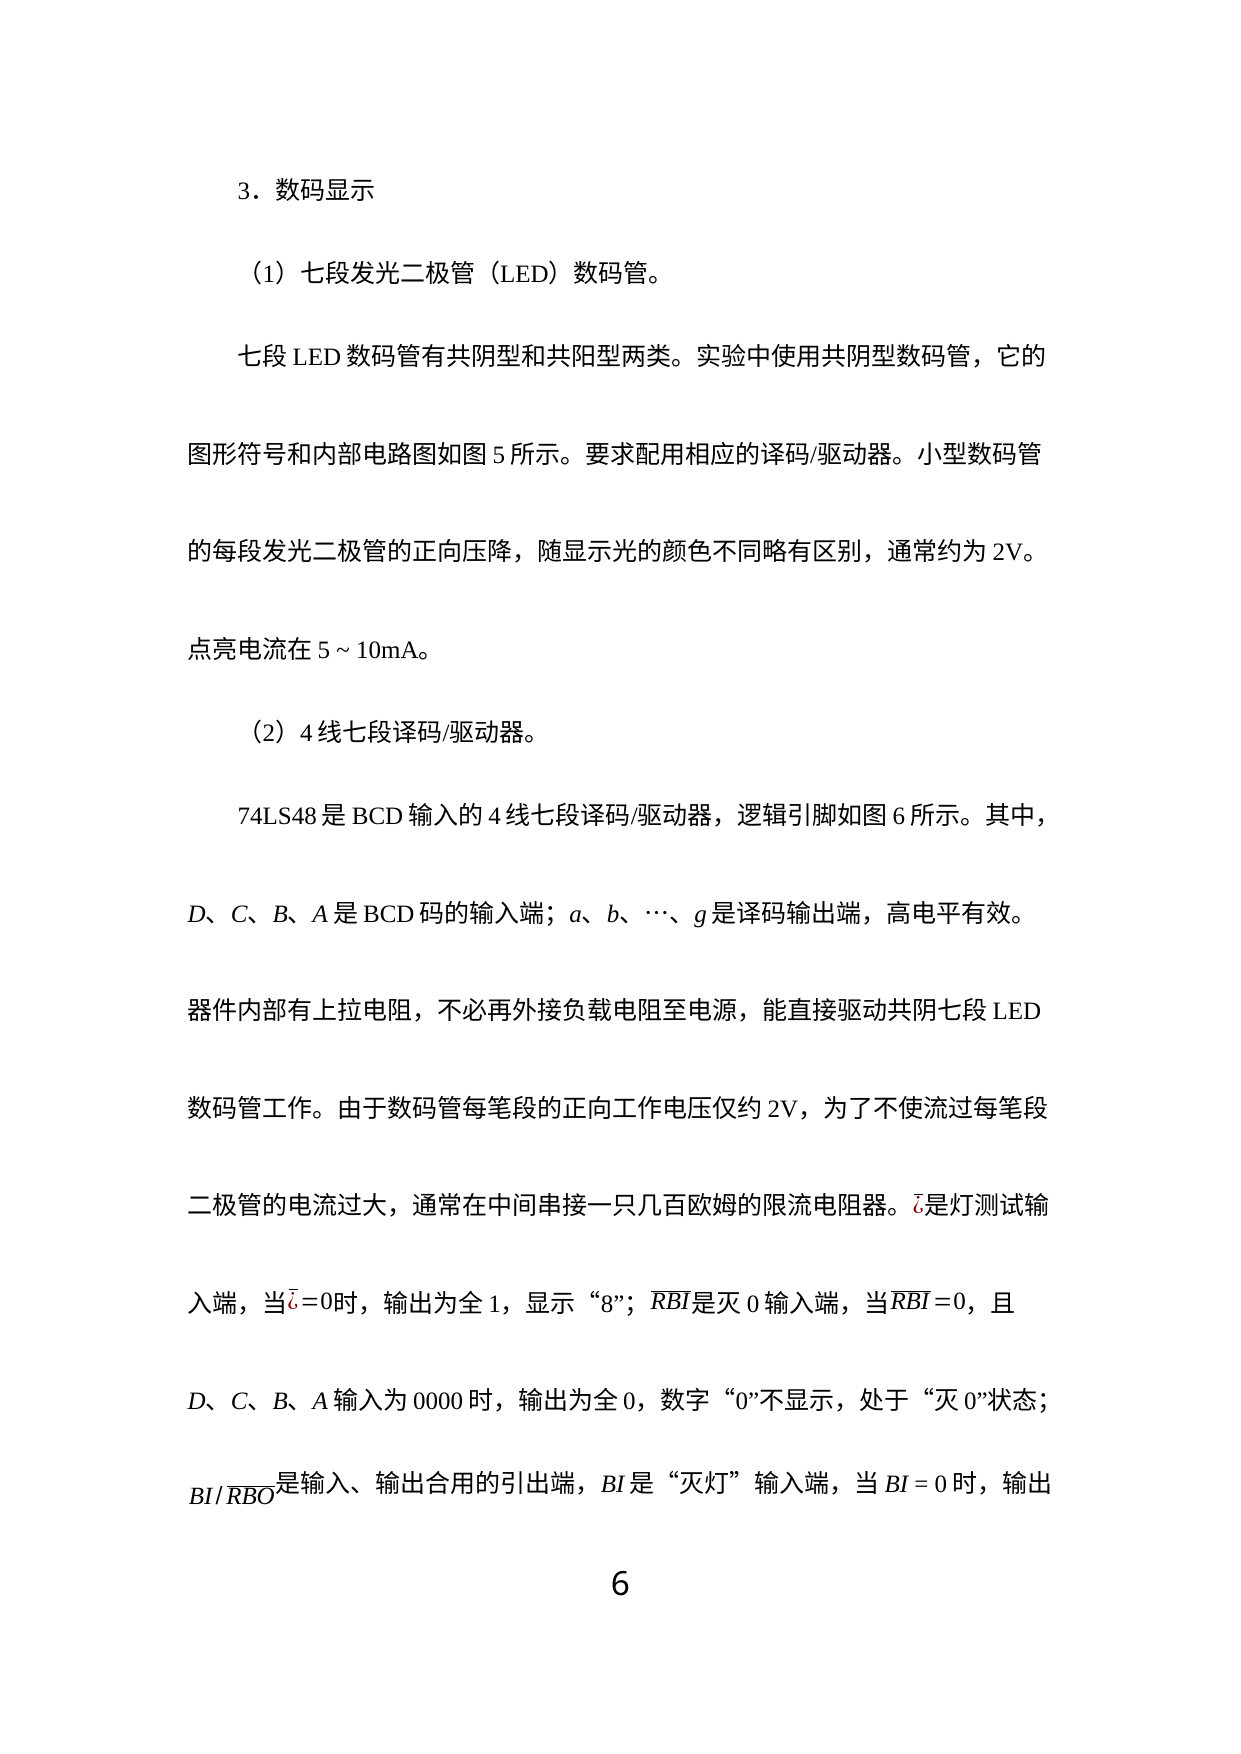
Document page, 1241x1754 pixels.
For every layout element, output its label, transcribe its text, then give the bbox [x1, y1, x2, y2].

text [187, 781, 1053, 1529]
text （2）4线七段译码/驱动器。 [187, 698, 1053, 763]
text （1）七段发光二极管（LED）数码管。 [187, 239, 1053, 304]
text 3．数码显示 [187, 156, 1053, 221]
text 七段LED数码管有共阴型和共阳型两类。实验中使用共阴型数码管，它的图形符号和内部电路图如图5所示。要求配用相应的译码/驱动器。小型数码管的每段发光二极管的正向压降，随显示光的颜色不同略有区别，通常约为2V。点亮电流在5 ~ 10mA。 [187, 322, 1053, 680]
